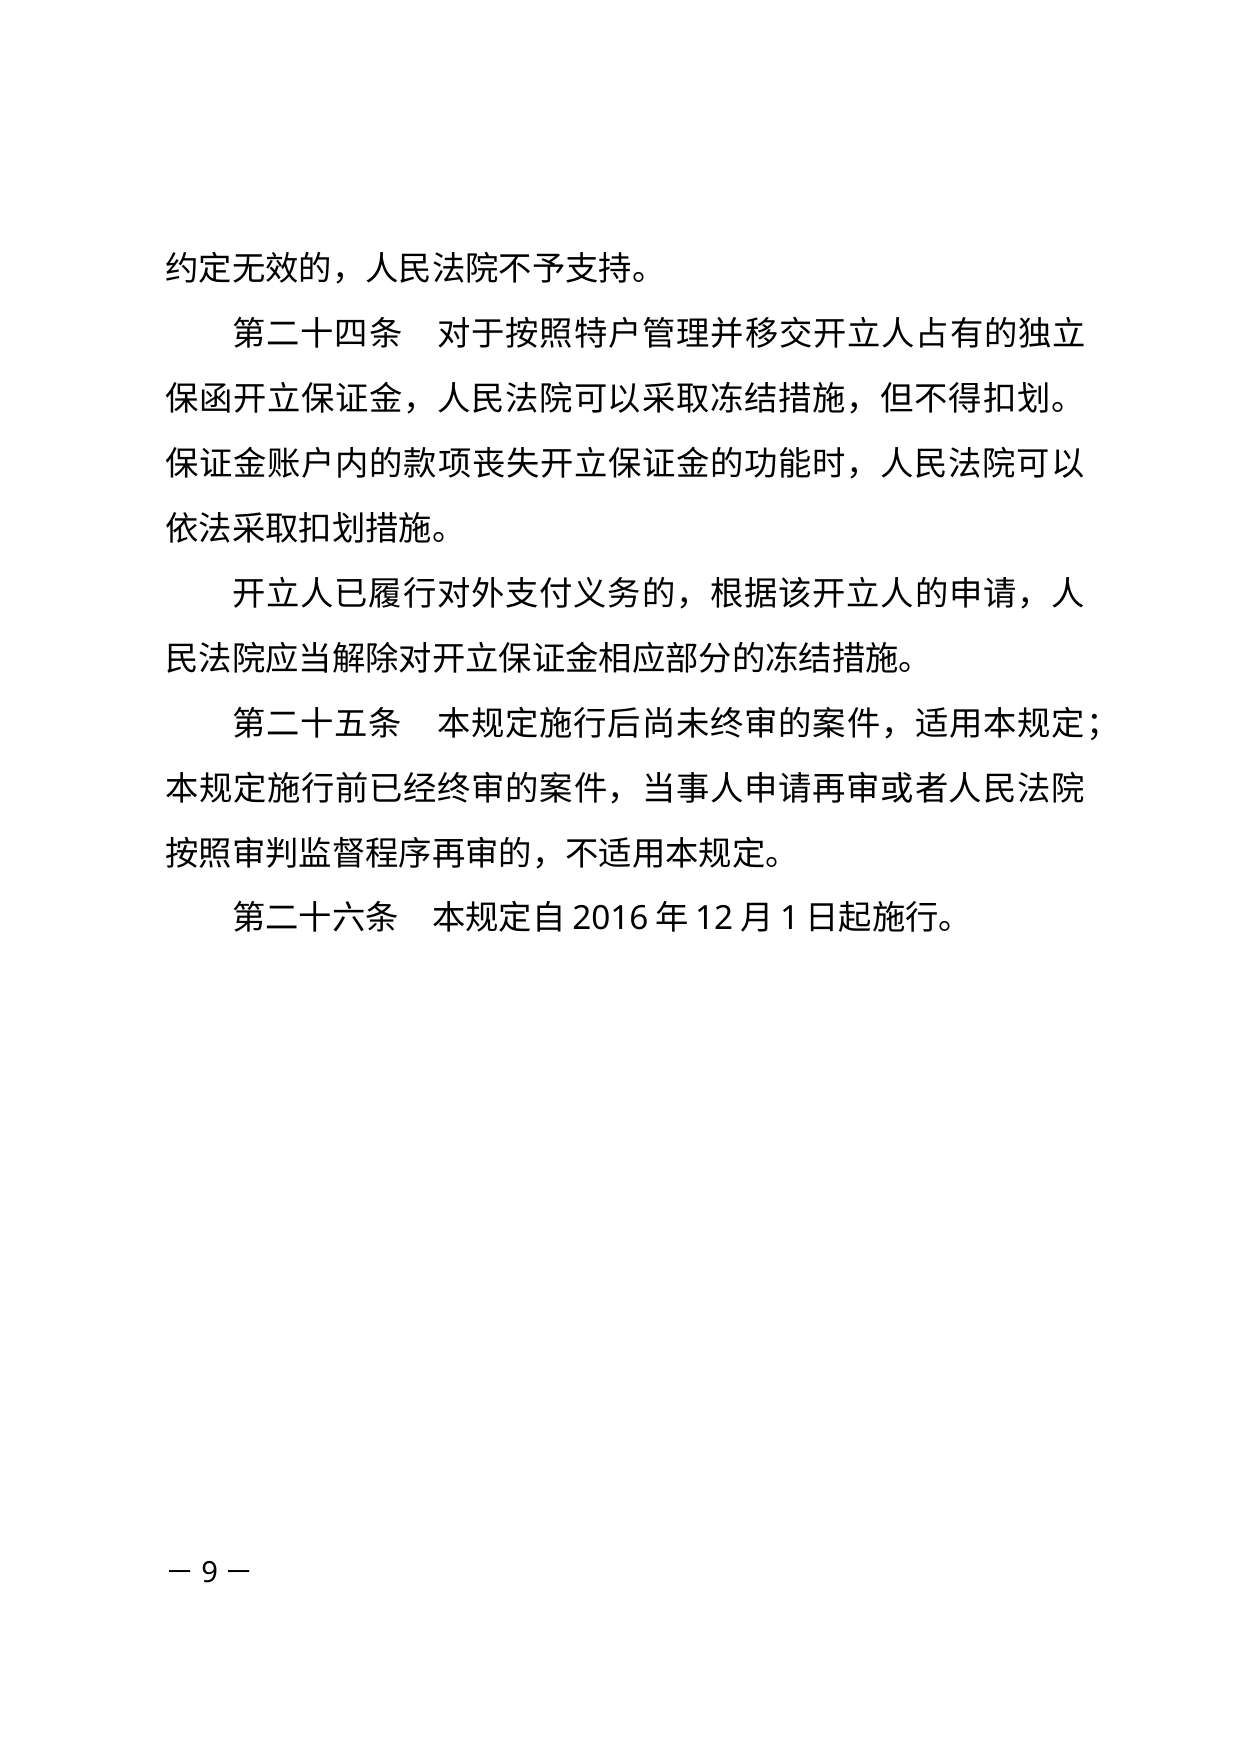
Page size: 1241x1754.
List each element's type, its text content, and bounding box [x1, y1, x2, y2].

text 第二十六条 本规定自2016年12月1日起施行。 [165, 883, 1087, 948]
text 第二十五条 本规定施行后尚未终审的案件，适用本规定；本规定施行前已经终审的案件，当事人申请再审或者人民法院按照审判监督程序再审的，不适用本规定。 [165, 688, 1087, 883]
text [165, 233, 1087, 298]
text 第二十四条 对于按照特户管理并移交开立人占有的独立保函开立保证金，人民法院可以采取冻结措施，但不得扣划。保证金账户内的款项丧失开立保证金的功能时，人民法院可以依法采取扣划措施。 [165, 298, 1087, 558]
text 开立人已履行对外支付义务的，根据该开立人的申请，人民法院应当解除对开立保证金相应部分的冻结措施。 [165, 558, 1087, 688]
